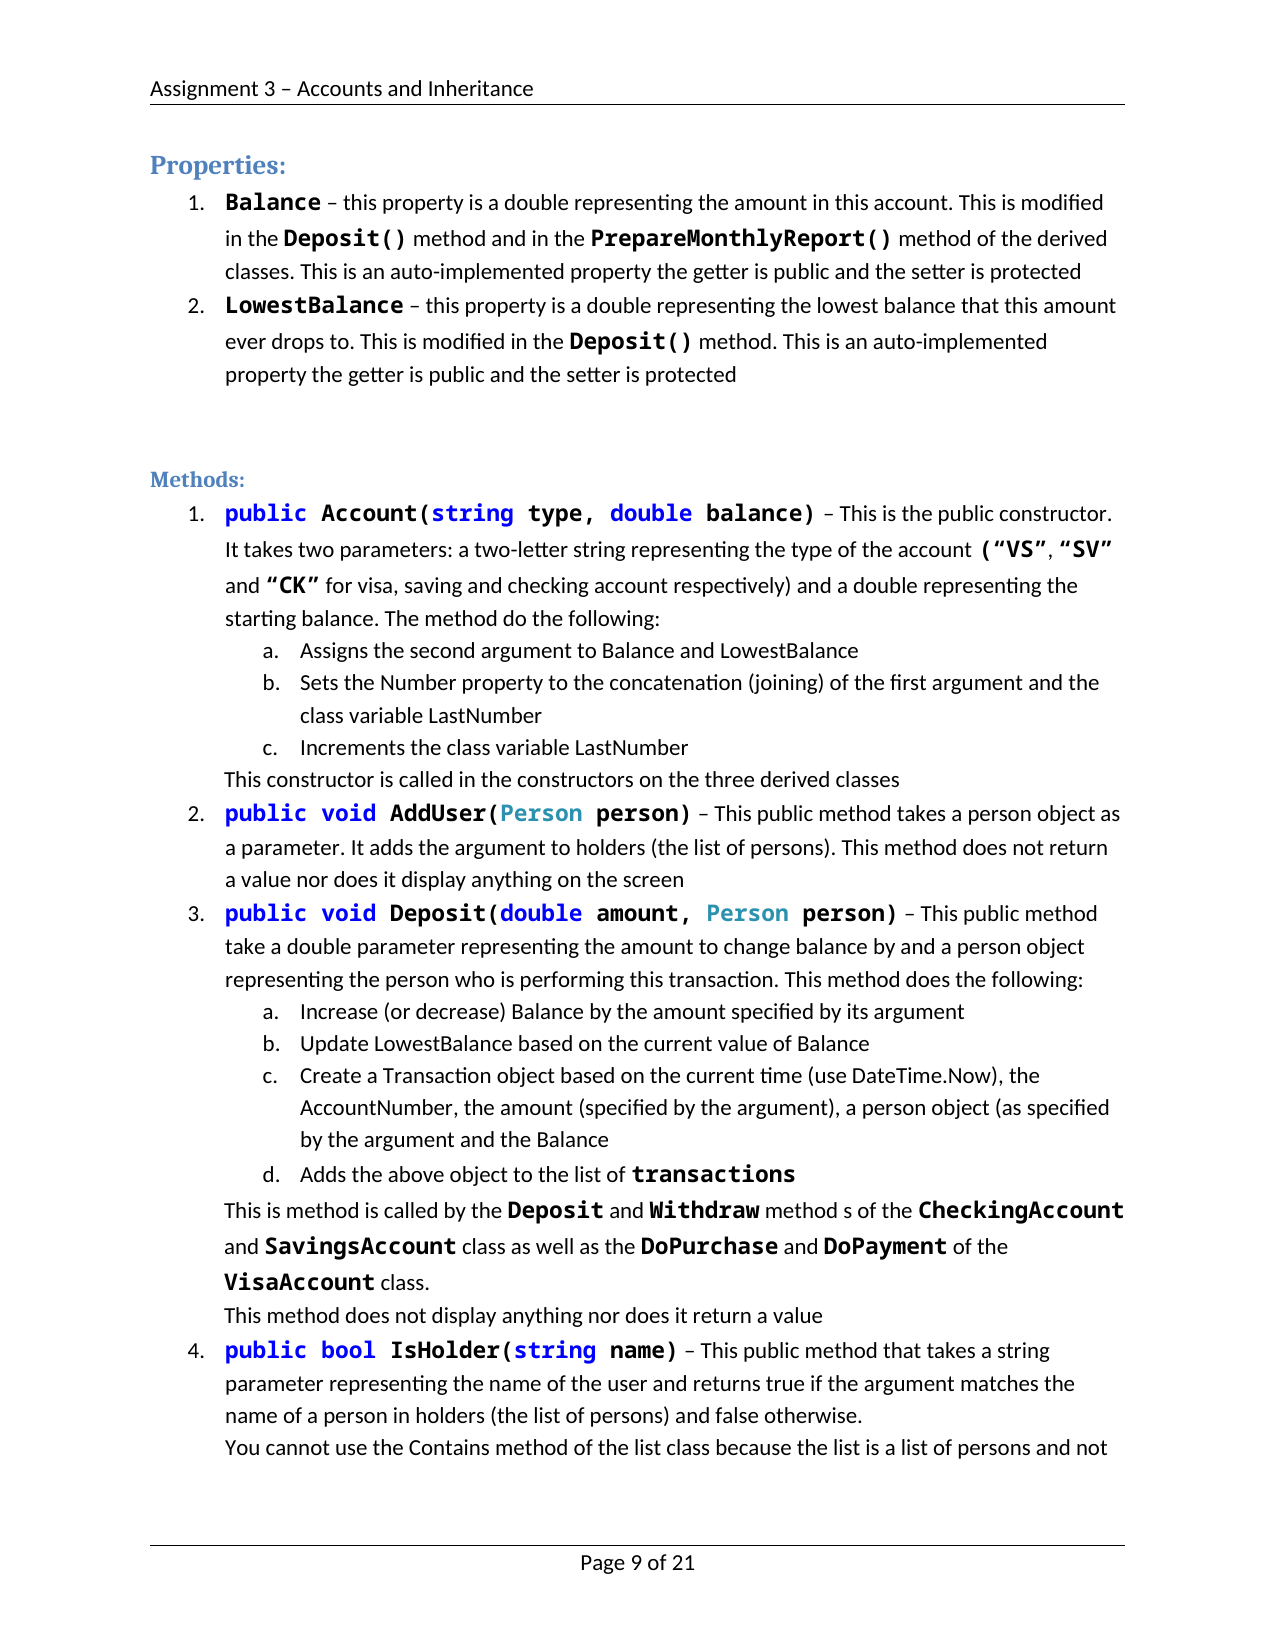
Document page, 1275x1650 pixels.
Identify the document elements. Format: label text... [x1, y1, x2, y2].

list Sets the Number property to the concatenation (joining) of the first argument and the class variable LastNumber [262, 668, 1125, 729]
list Balance – this property is a double representing the amount in this account. This is modified in the Deposit() method and in the PrepareMonthlyReport() method of the derived classes. This is an auto-implemented property the getter is public and the setter is protected [187, 186, 1125, 285]
subtitle Properties: [150, 150, 1125, 181]
list Adds the above object to the list of transactions [262, 1158, 1125, 1189]
list LowestBalance – this property is a double representing the lowest balance that this amount ever drops to. This is modified in the Deposit() method. This is an auto-implemented property the getter is public and the setter is protected [187, 289, 1125, 389]
list Update LowestBalance based on the current value of Balance [262, 1029, 1125, 1057]
list public void Deposit(double amount, Person person) – This public method take a double parameter representing the amount to change balance by and a person object representing the person who is performing this transaction. This method does the following: [187, 897, 1125, 993]
list This is method is called by the Deposit and Withdraw method s of the CheckingAccount and SavingsAccount class as well as the DoPurchase and DoPayment of the VisaAccount class. [224, 1194, 1125, 1297]
subtitle Methods: [150, 467, 1125, 493]
list public void AddUser(Person person) – This public method takes a person object as a parameter. It adds the argument to holders (the list of persons). This method does not return a value nor does it display anything on the screen [187, 797, 1125, 893]
list Increase (or decrease) Balance by the amount specified by its argument [262, 997, 1125, 1025]
list Assigns the second argument to Balance and LowestBalance [262, 636, 1125, 664]
list This method does not display anything nor does it return a value [224, 1302, 1125, 1329]
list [187, 1334, 1125, 1462]
list Increments the class variable LastNumber [262, 733, 1125, 761]
list This constructor is called in the constructors on the three derived classes [224, 765, 1125, 793]
list Create a Transaction object based on the current time (use DateTime.Now), the AccountNumber, the amount (specified by the argument), a person object (as specified by the argument and the Balance [262, 1061, 1125, 1154]
list public Account(string type, double balance) – This is the public constructor. It takes two parameters: a two-letter string representing the type of the account (“VS”, “SV” and “CK” for visa, saving and checking account respectively) and a double representing the starting balance. The method do the following: [187, 497, 1125, 632]
